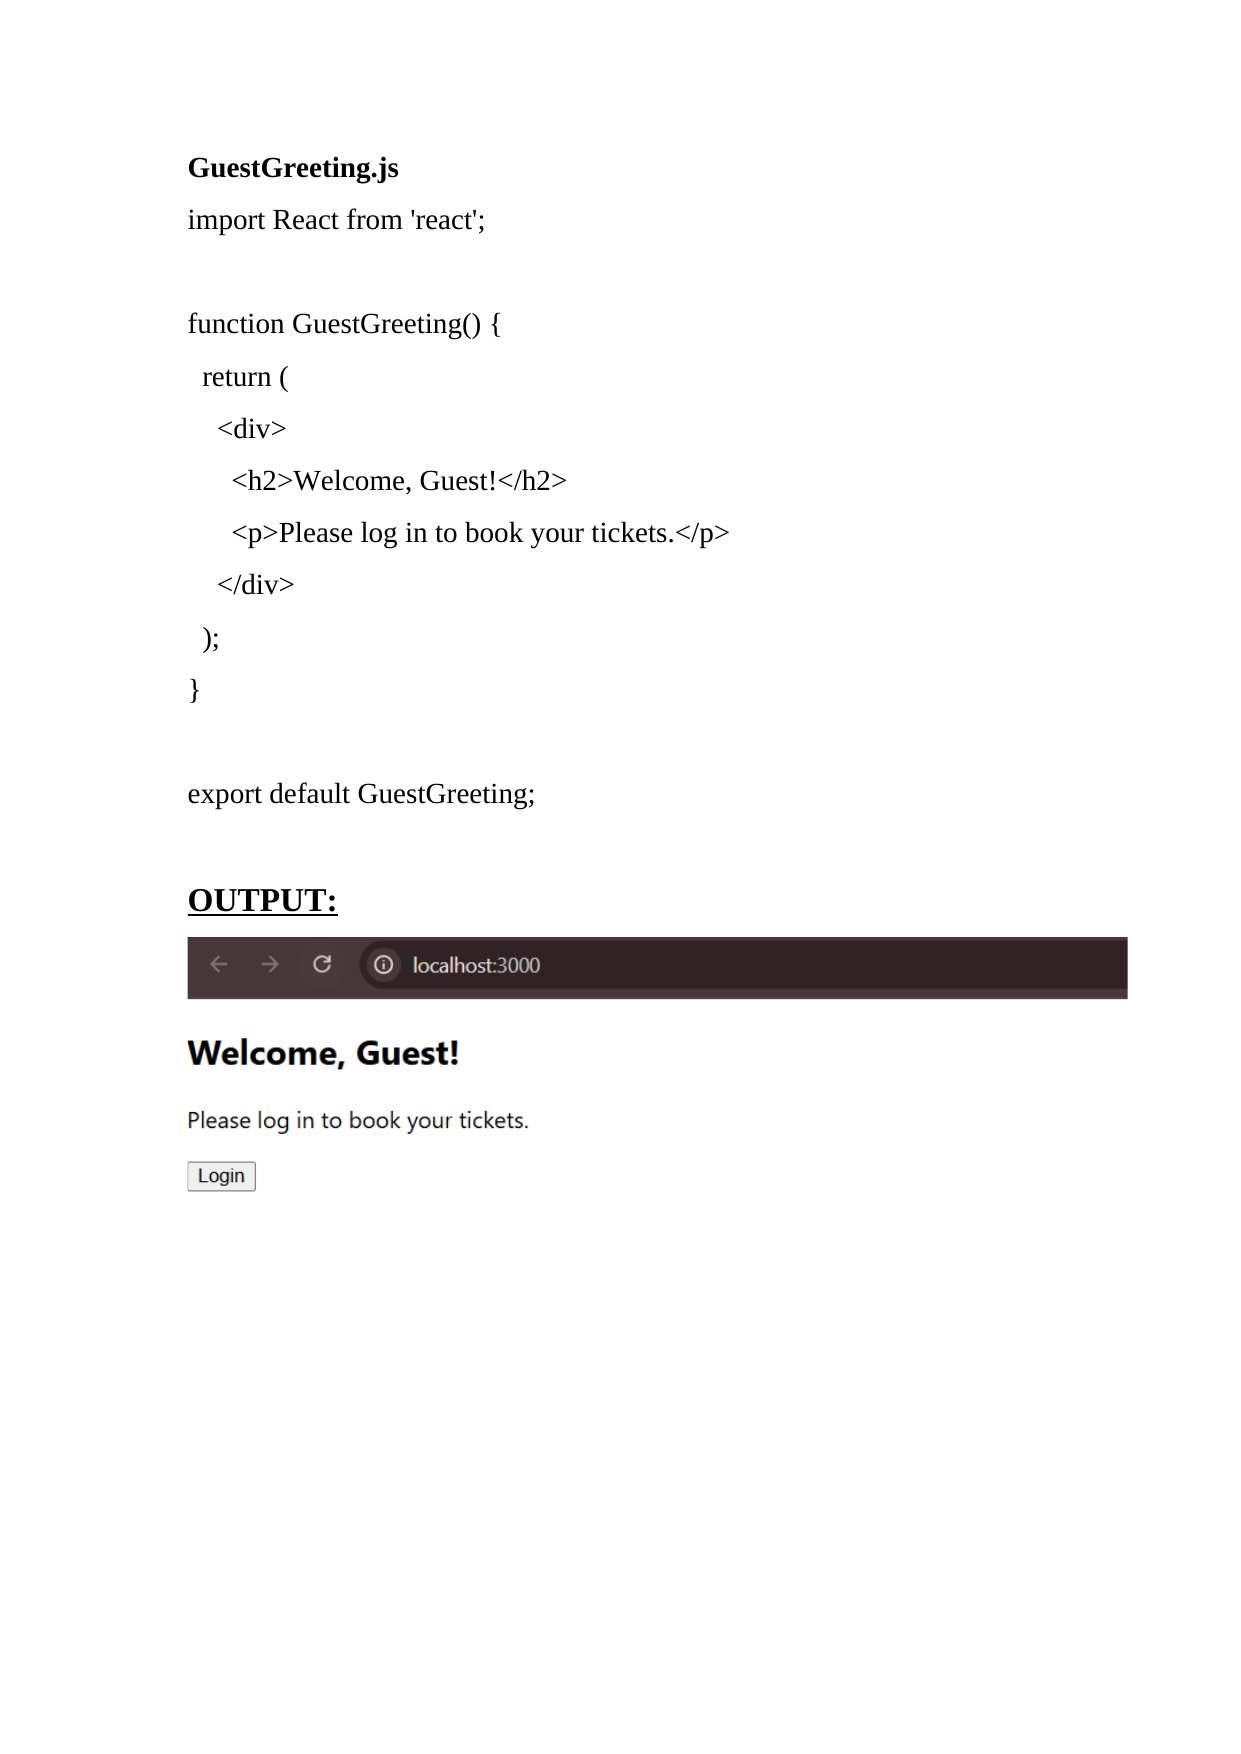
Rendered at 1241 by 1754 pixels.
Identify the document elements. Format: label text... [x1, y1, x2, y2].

text import React from 'react'; [187, 202, 1090, 236]
text export default GuestGreeting; [187, 776, 1090, 810]
text <h2>Welcome, Guest!</h2> [187, 463, 1090, 497]
text </div> [187, 567, 1090, 601]
text ); [187, 620, 1090, 653]
text OUTPUT: [187, 881, 1090, 919]
text return ( [187, 359, 1090, 392]
text GuestGreeting.js [187, 150, 1090, 183]
text function GuestGreeting() { [187, 307, 1090, 340]
text } [187, 672, 1090, 705]
text <div> [187, 411, 1090, 444]
text <p>Please log in to book your tickets.</p> [187, 515, 1090, 549]
picture [187, 937, 1128, 1400]
